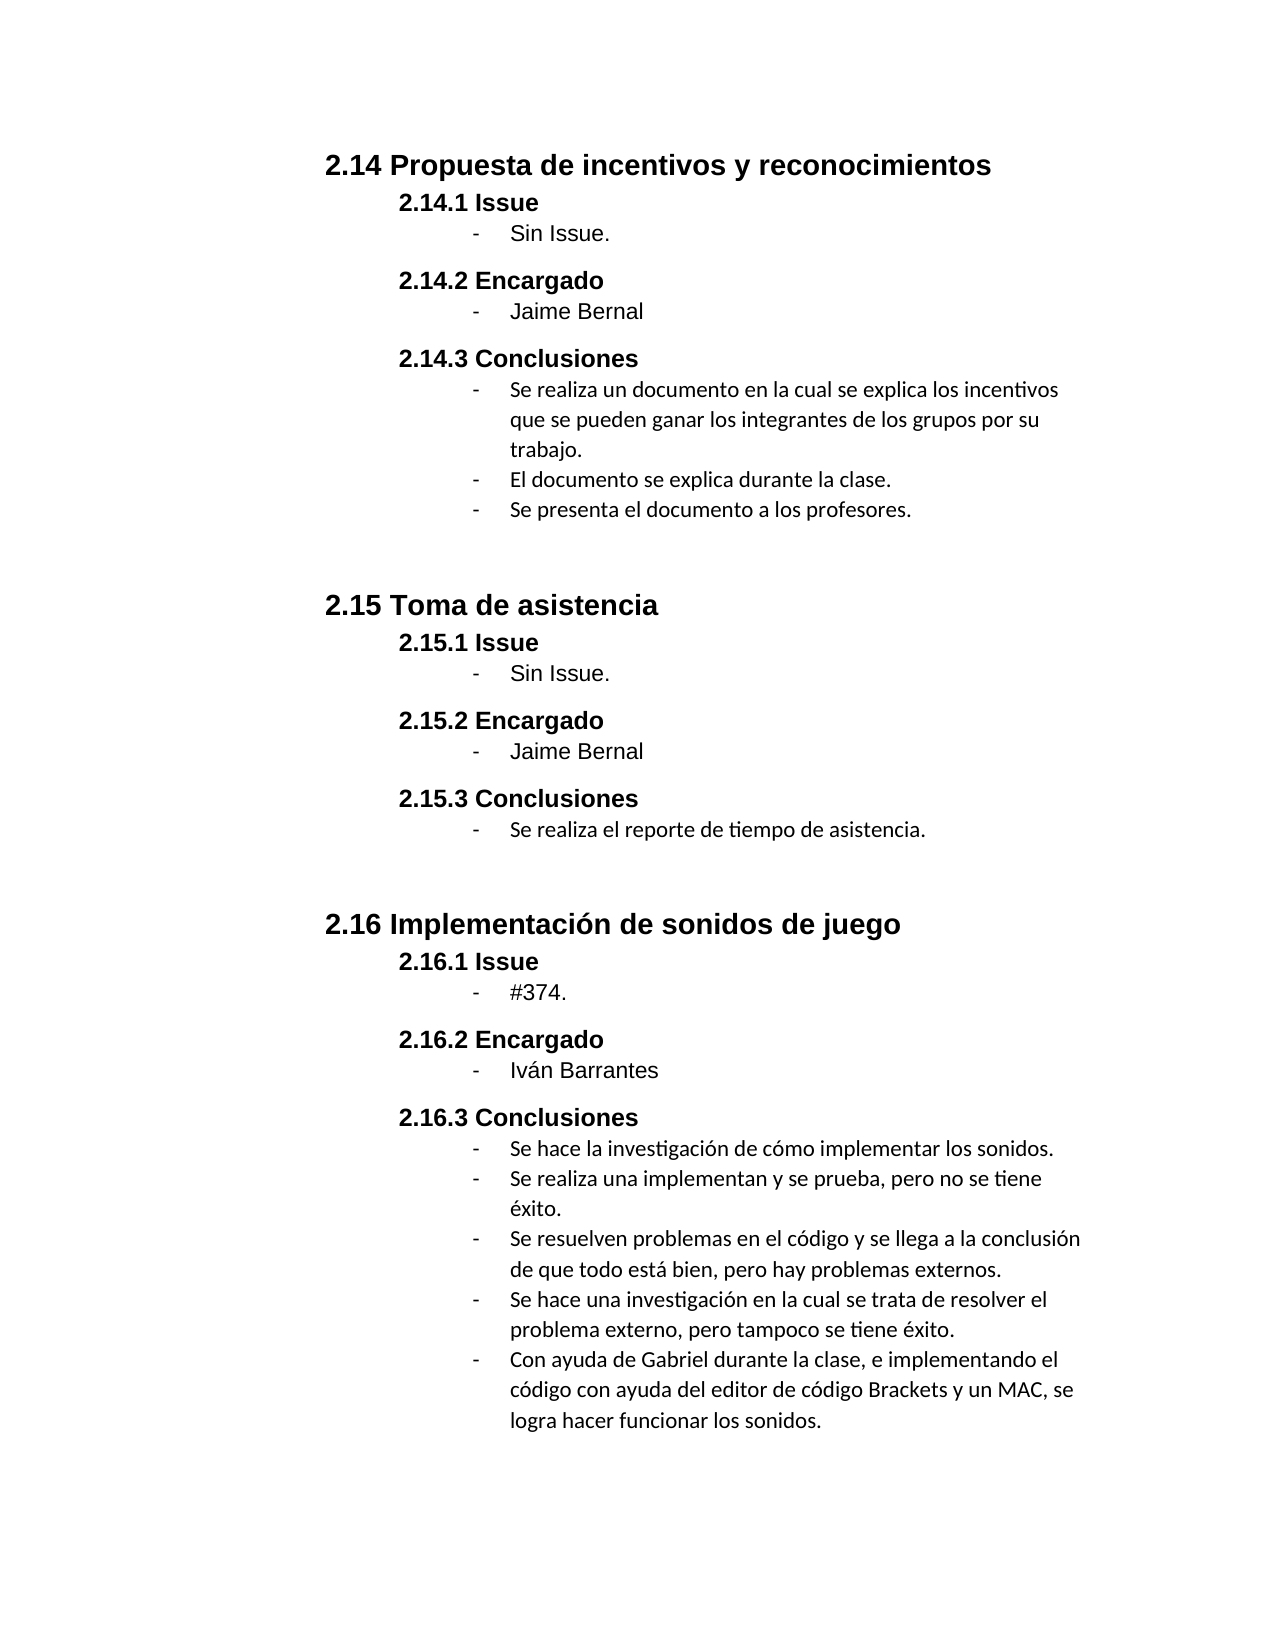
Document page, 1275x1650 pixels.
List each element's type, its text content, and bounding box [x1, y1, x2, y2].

subtitle 2.14 Propuesta de incentivos y reconocimientos [251, 148, 1098, 181]
list Se realiza un documento en la cual se explica los incentivos que se pueden ganar los integrantes de los grupos por su trabajo. [472, 375, 1098, 463]
subtitle 2.16 Implementación de sonidos de juego [251, 907, 1098, 940]
list Sin Issue. [472, 659, 1098, 687]
list Se resuelven problemas en el código y se llega a la conclusión de que todo está bien, pero hay problemas externos. [472, 1224, 1098, 1283]
subtitle 2.14.3 Conclusiones [325, 344, 1098, 372]
list Se hace la investigación de cómo implementar los sonidos. [472, 1134, 1098, 1162]
subtitle 2.16.3 Conclusiones [325, 1103, 1098, 1132]
list Se realiza el reporte de tiempo de asistencia. [472, 815, 1098, 843]
list Se hace una investigación en la cual se trata de resolver el problema externo, pero tampoco se tiene éxito. [472, 1285, 1098, 1343]
subtitle 2.16.2 Encargado [325, 1025, 1098, 1054]
subtitle 2.14.1 Issue [325, 188, 1098, 217]
list Se presenta el documento a los profesores. [472, 496, 1098, 524]
list Con ayuda de Gabriel durante la clase, e implementando el código con ayuda del editor de código Brackets y un MAC, se logra hacer funcionar los sonidos. [472, 1345, 1098, 1434]
list Sin Issue. [472, 219, 1098, 247]
subtitle 2.14.2 Encargado [325, 266, 1098, 294]
subtitle 2.15.2 Encargado [325, 706, 1098, 734]
subtitle 2.15 Toma de asistencia [251, 588, 1098, 621]
list Iván Barrantes [472, 1056, 1098, 1084]
list #374. [472, 978, 1098, 1006]
subtitle 2.16.1 Issue [325, 947, 1098, 976]
subtitle 2.15.3 Conclusiones [325, 784, 1098, 812]
list Jaime Bernal [472, 737, 1098, 765]
subtitle 2.15.1 Issue [325, 628, 1098, 657]
list Jaime Bernal [472, 297, 1098, 325]
list Se realiza una implementan y se prueba, pero no se tiene éxito. [472, 1164, 1098, 1222]
list El documento se explica durante la clase. [472, 465, 1098, 493]
